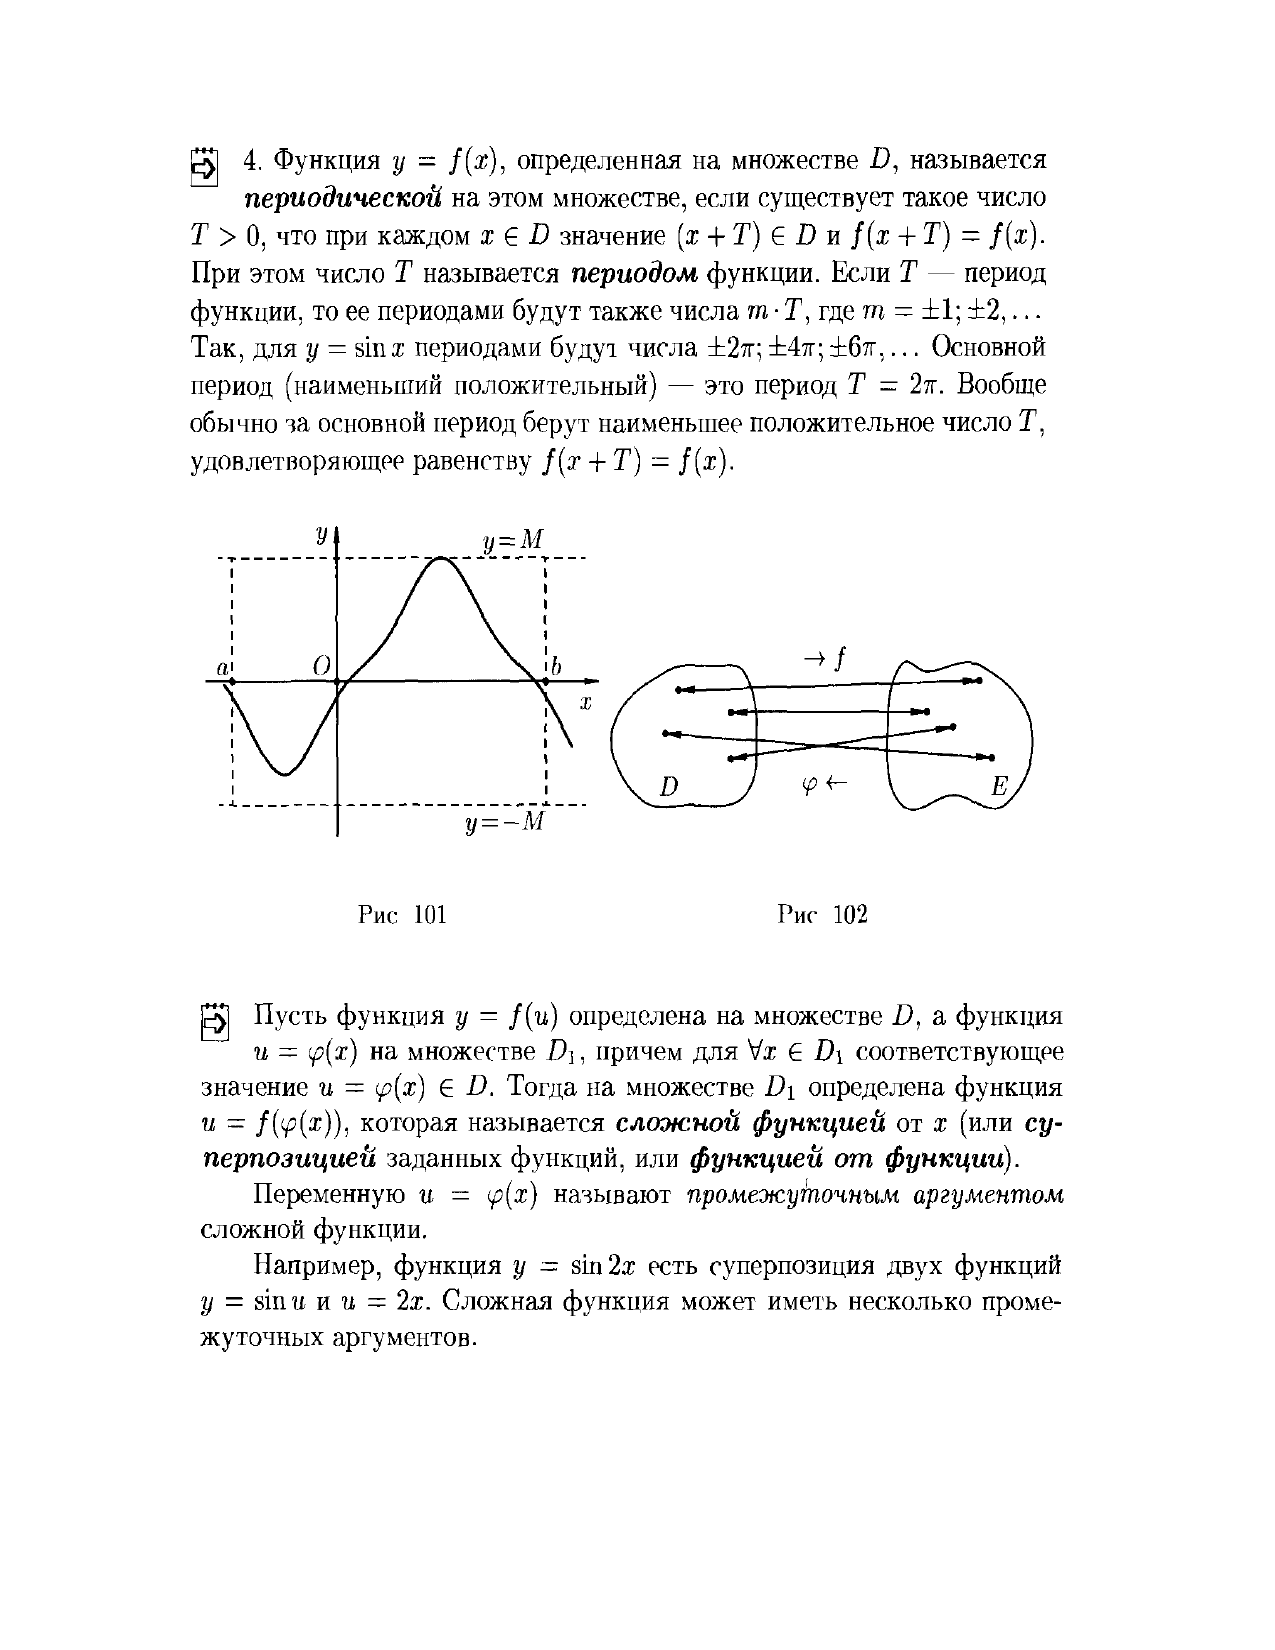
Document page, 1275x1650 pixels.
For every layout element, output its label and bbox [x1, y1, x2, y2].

picture [187, 975, 1081, 1360]
picture [170, 133, 1057, 952]
